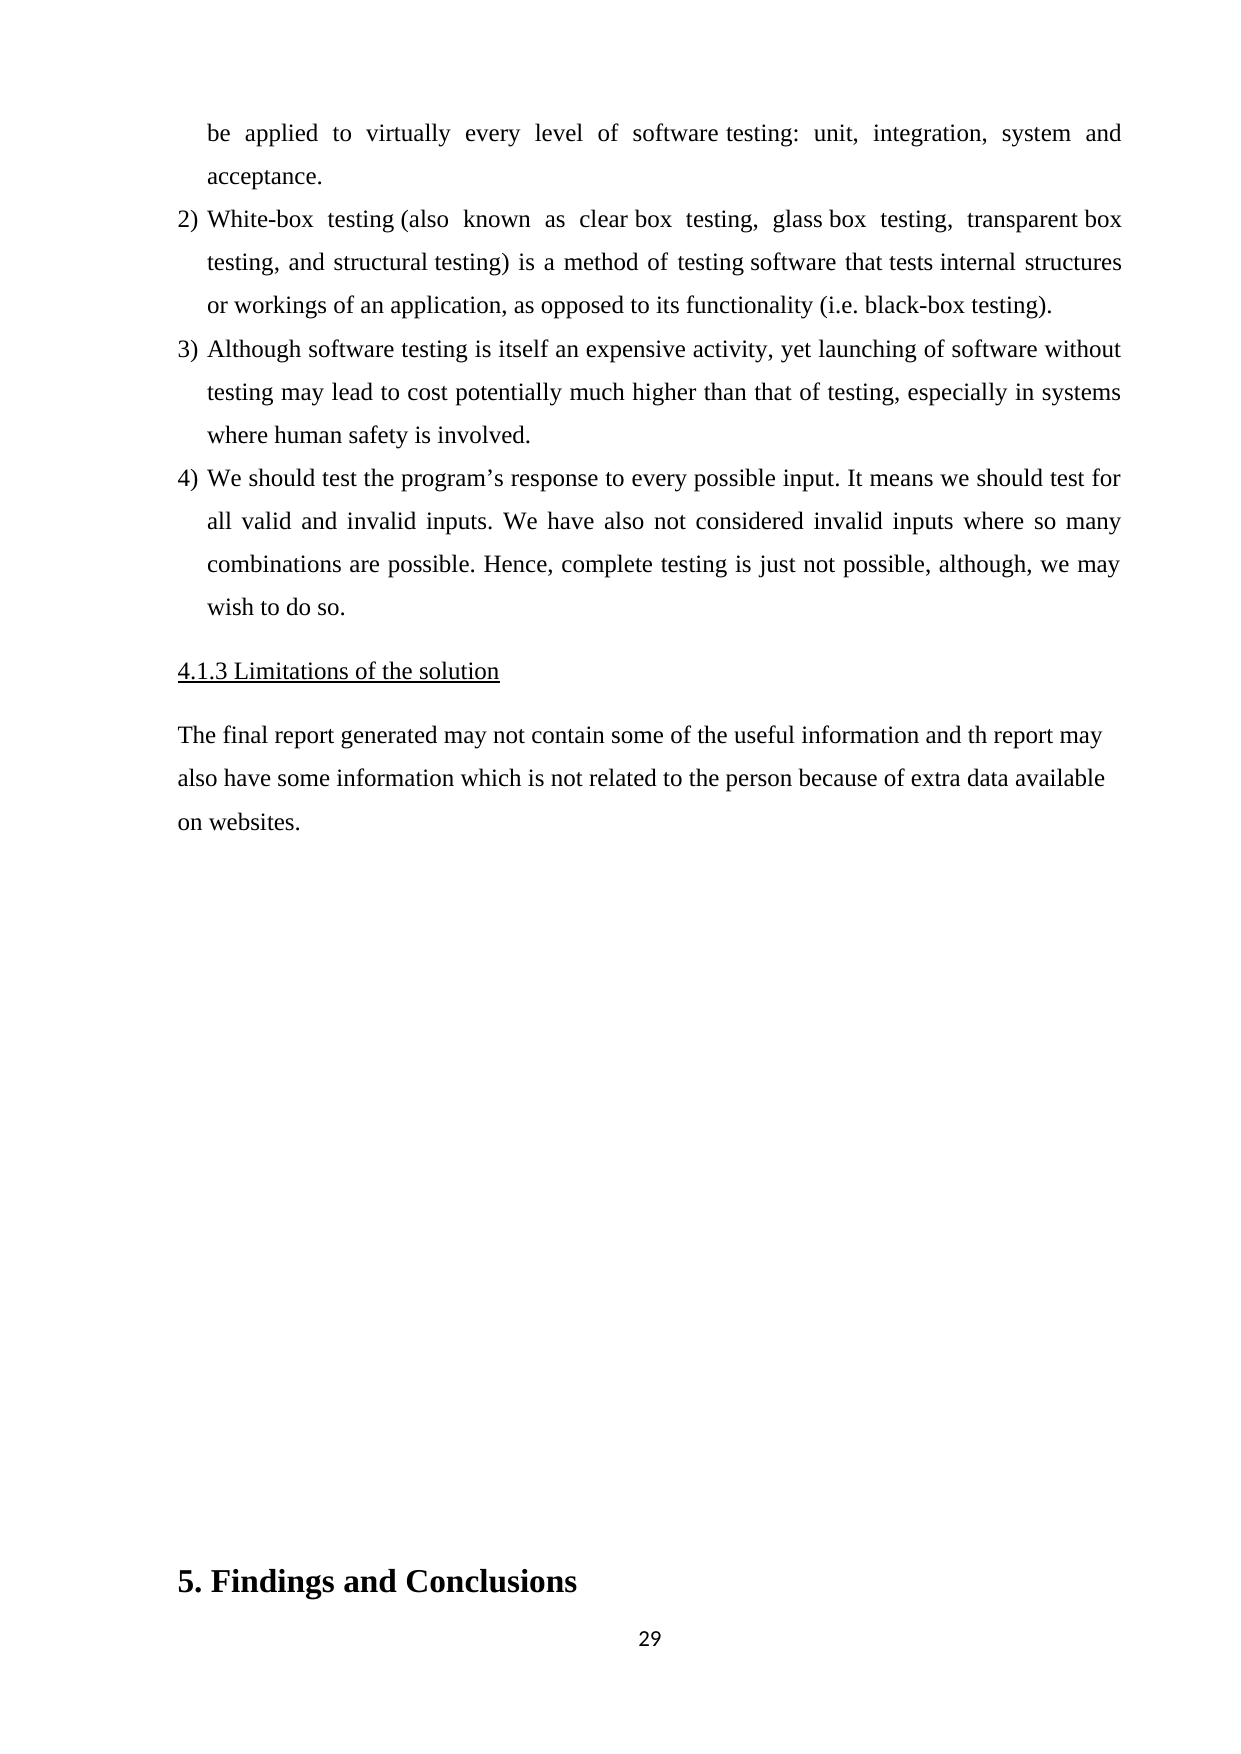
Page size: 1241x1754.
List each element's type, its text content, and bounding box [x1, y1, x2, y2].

list We should test the program’s response to every possible input. It means we should test for all valid and invalid inputs. We have also not considered invalid inputs where so many combinations are possible. Hence, complete testing is just not possible, although, we may wish to do so. [177, 463, 1122, 621]
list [177, 118, 1122, 190]
text 4.1.3 Limitations of the solution [177, 656, 1122, 685]
text 5. Findings and Conclusions [177, 1561, 1122, 1599]
list White-box testing (also known as clear box testing, glass box testing, transparent box testing, and structural testing) is a method of testing software that tests internal structures or workings of an application, as opposed to its functionality (i.e. black-box testing). [177, 204, 1122, 319]
text The final report generated may not contain some of the useful information and th report may also have some information which is not related to the person because of extra data available on websites. [177, 720, 1122, 835]
list Although software testing is itself an expensive activity, yet launching of software without testing may lead to cost potentially much higher than that of testing, especially in systems where human safety is involved. [177, 334, 1122, 449]
